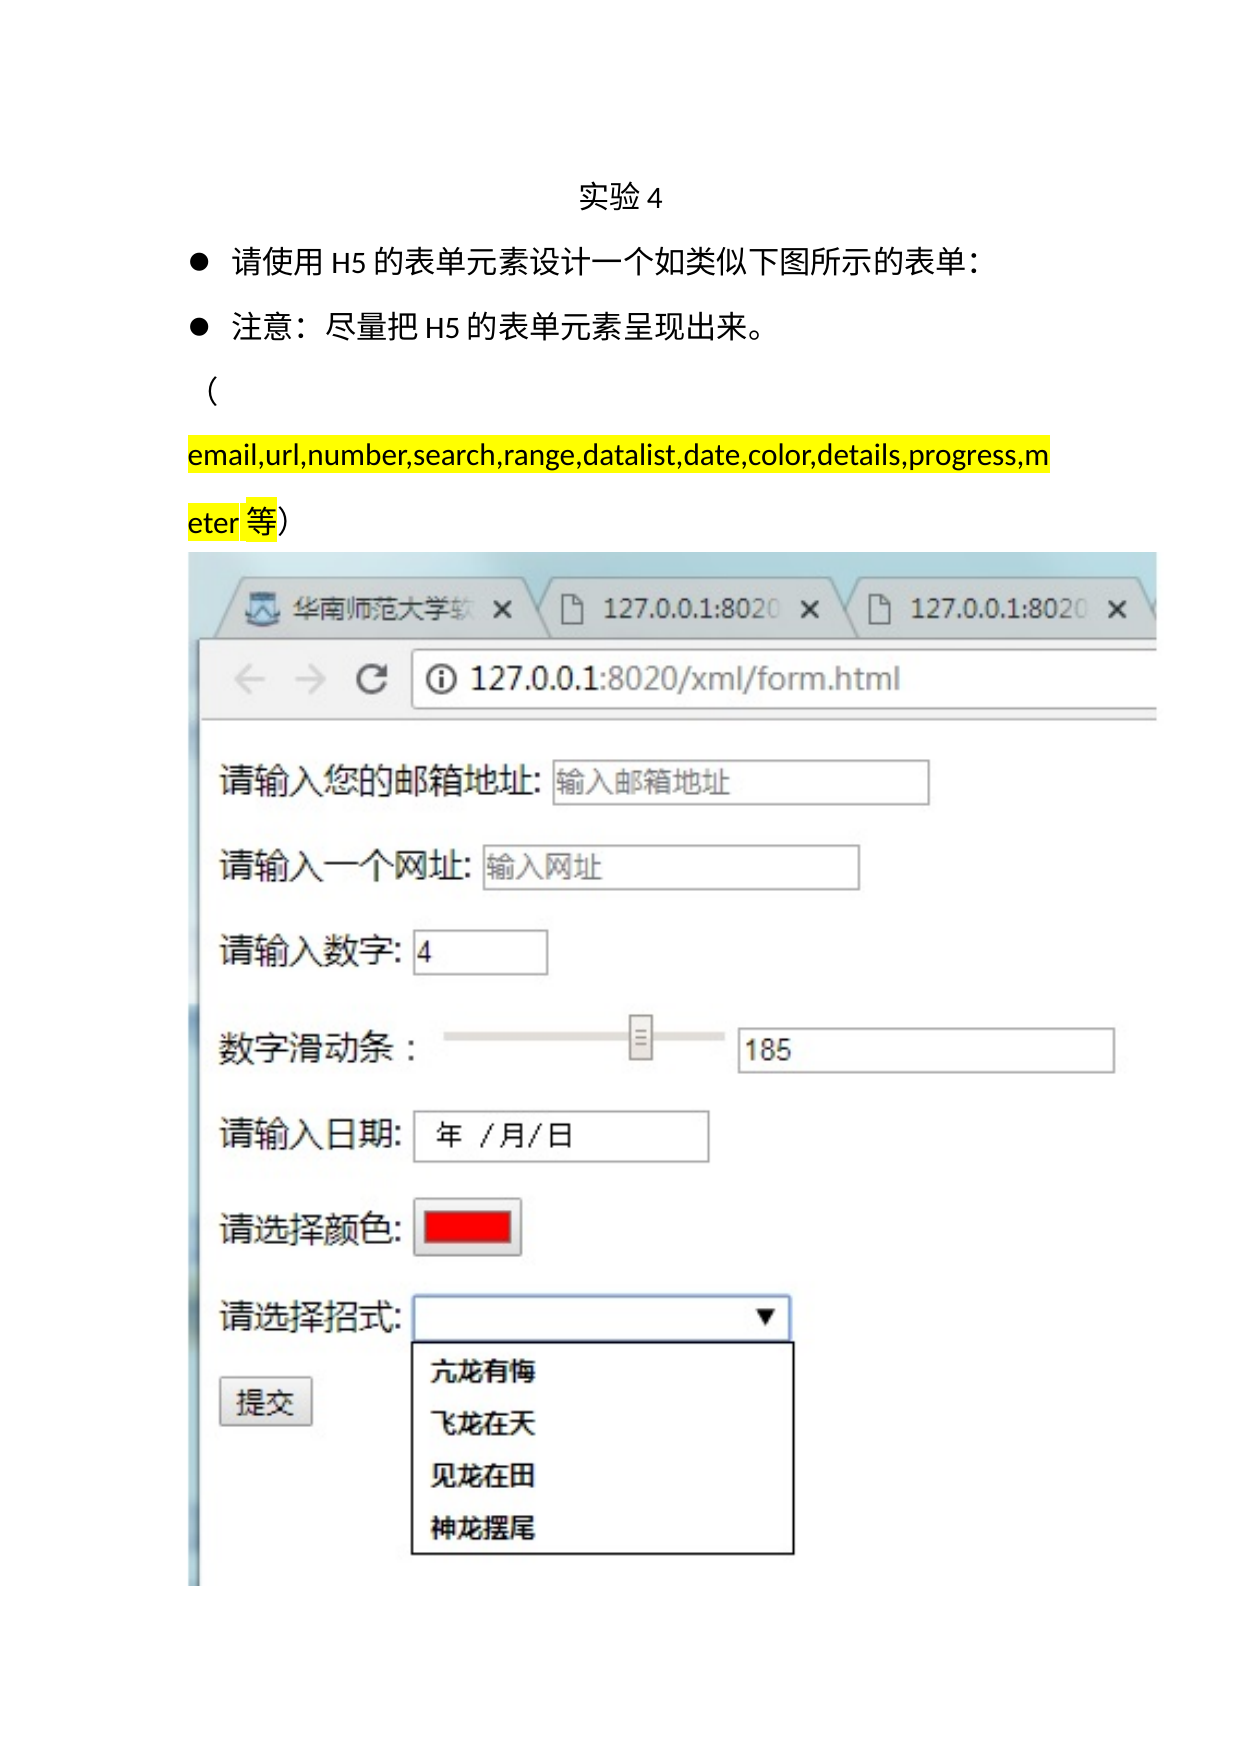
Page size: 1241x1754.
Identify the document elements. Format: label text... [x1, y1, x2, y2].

text 实验4 [187, 162, 1053, 227]
list 注意：尽量把H5的表单元素呈现出来。 [187, 292, 1053, 357]
text （email,url,number,search,range,datalist,date,color,details,progress,meter等） [187, 357, 1053, 552]
list 请使用H5的表单元素设计一个如类似下图所示的表单： [187, 227, 1053, 292]
picture [187, 552, 1168, 1586]
